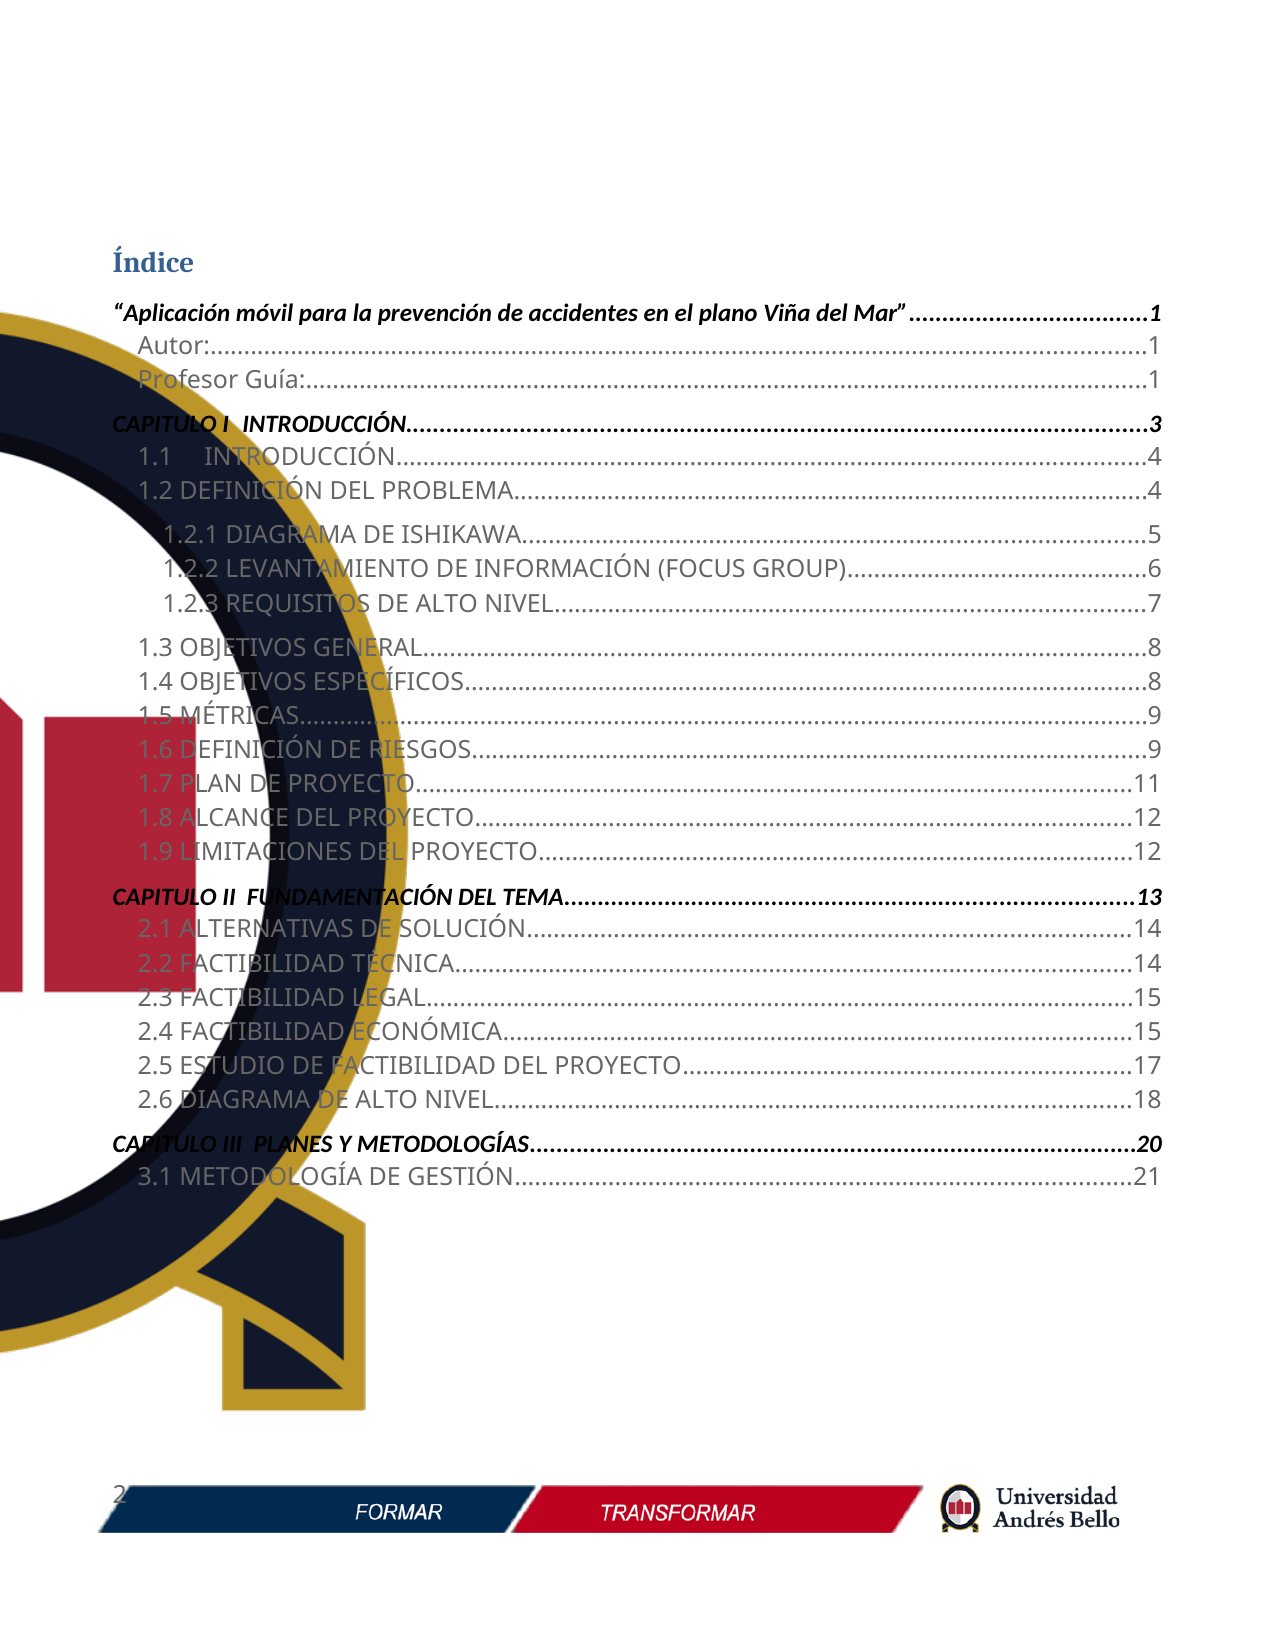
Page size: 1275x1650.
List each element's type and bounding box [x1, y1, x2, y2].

picture [97, 1483, 1120, 1533]
picture [416, 483, 422, 497]
picture [416, 921, 422, 935]
picture [413, 561, 422, 575]
picture [411, 1169, 422, 1183]
picture [0, 299, 422, 1423]
picture [415, 844, 422, 851]
